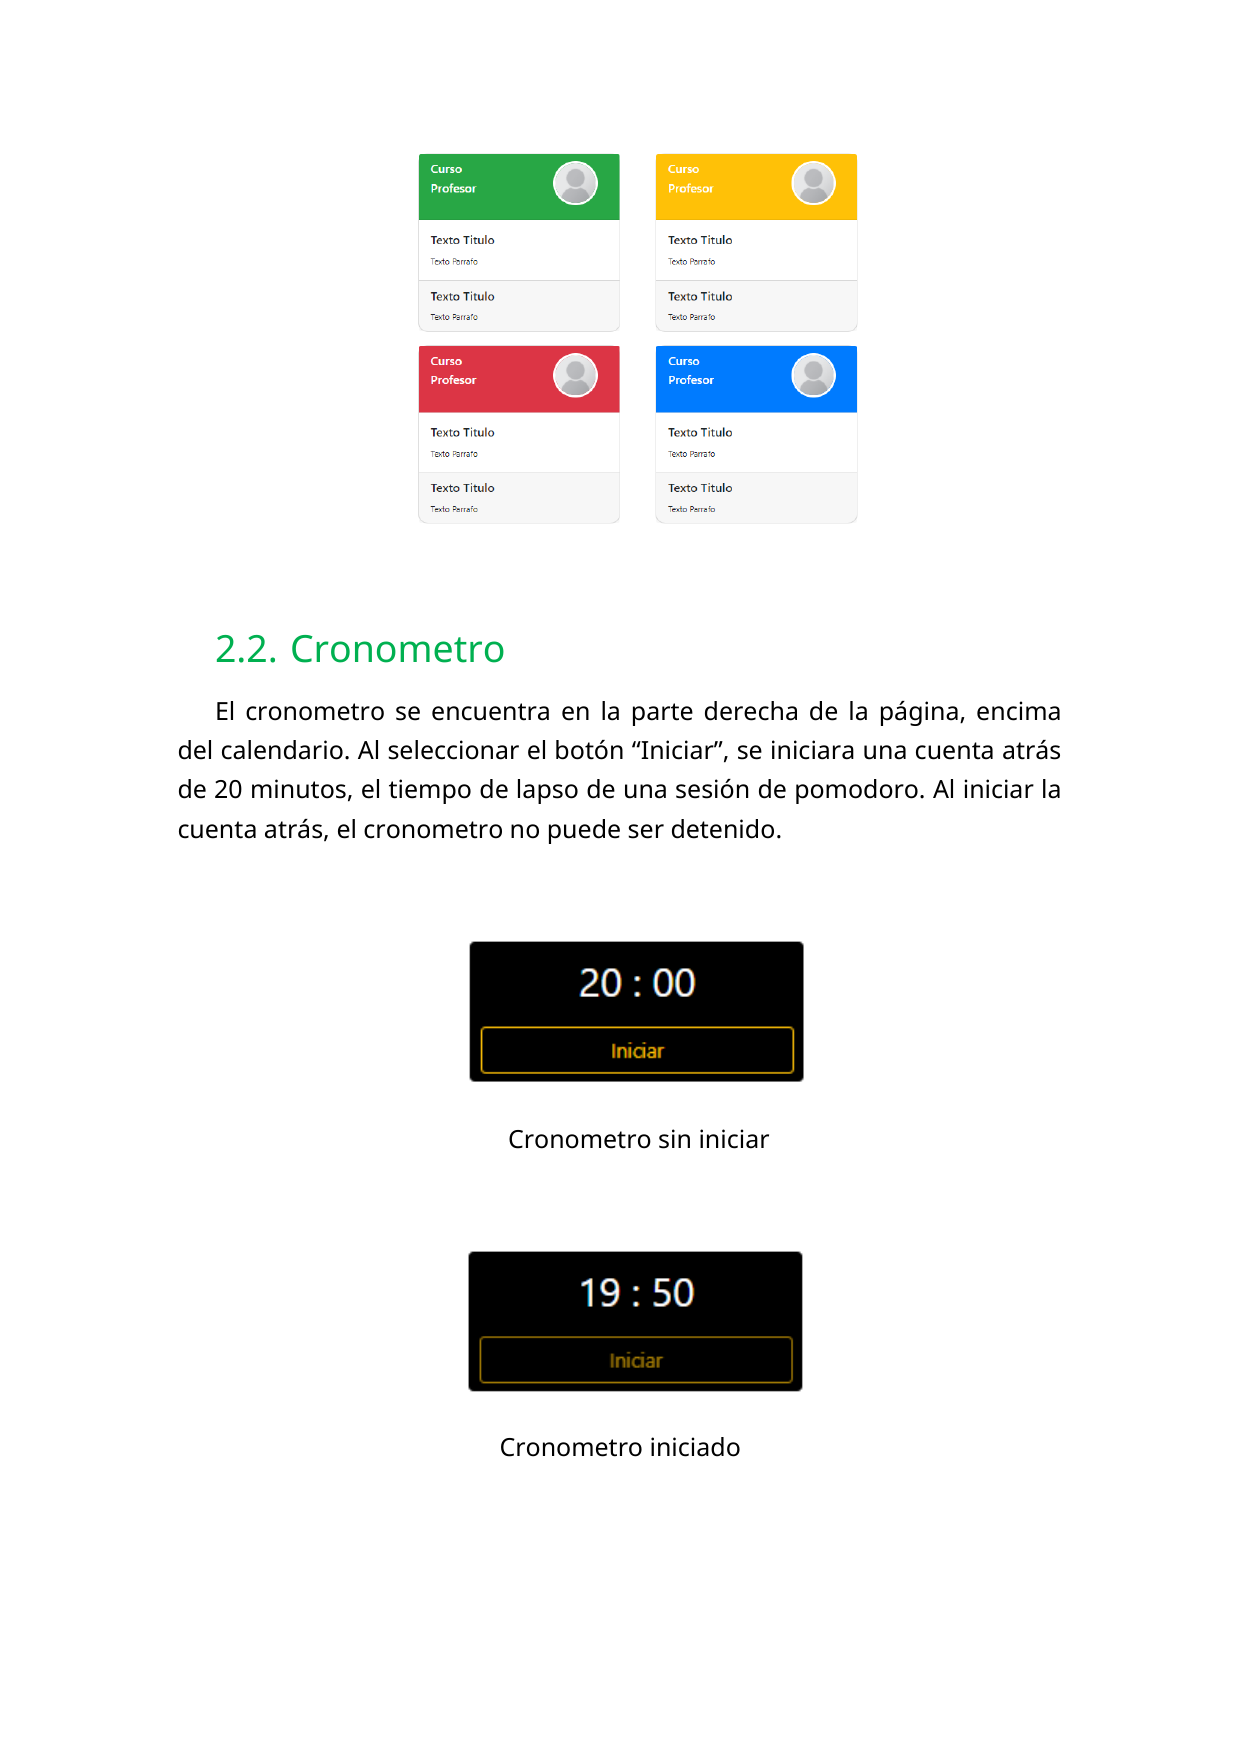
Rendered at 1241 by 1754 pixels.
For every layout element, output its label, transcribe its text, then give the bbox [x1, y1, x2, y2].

text Cronometro iniciado [177, 1430, 1063, 1464]
text El cronometro se encuentra en la parte derecha de la página, encima del calendario. Al seleccionar el botón “Iniciar”, se iniciara una cuenta atrás de 20 minutos, el tiempo de lapso de una sesión de pomodoro. Al iniciar la cuenta atrás, el cronometro no puede ser detenido. [177, 694, 1063, 845]
picture [411, 147, 867, 536]
subtitle Cronometro [215, 622, 1063, 673]
text Cronometro sin iniciar [177, 1121, 1063, 1155]
picture [447, 1241, 826, 1404]
picture [456, 931, 821, 1096]
